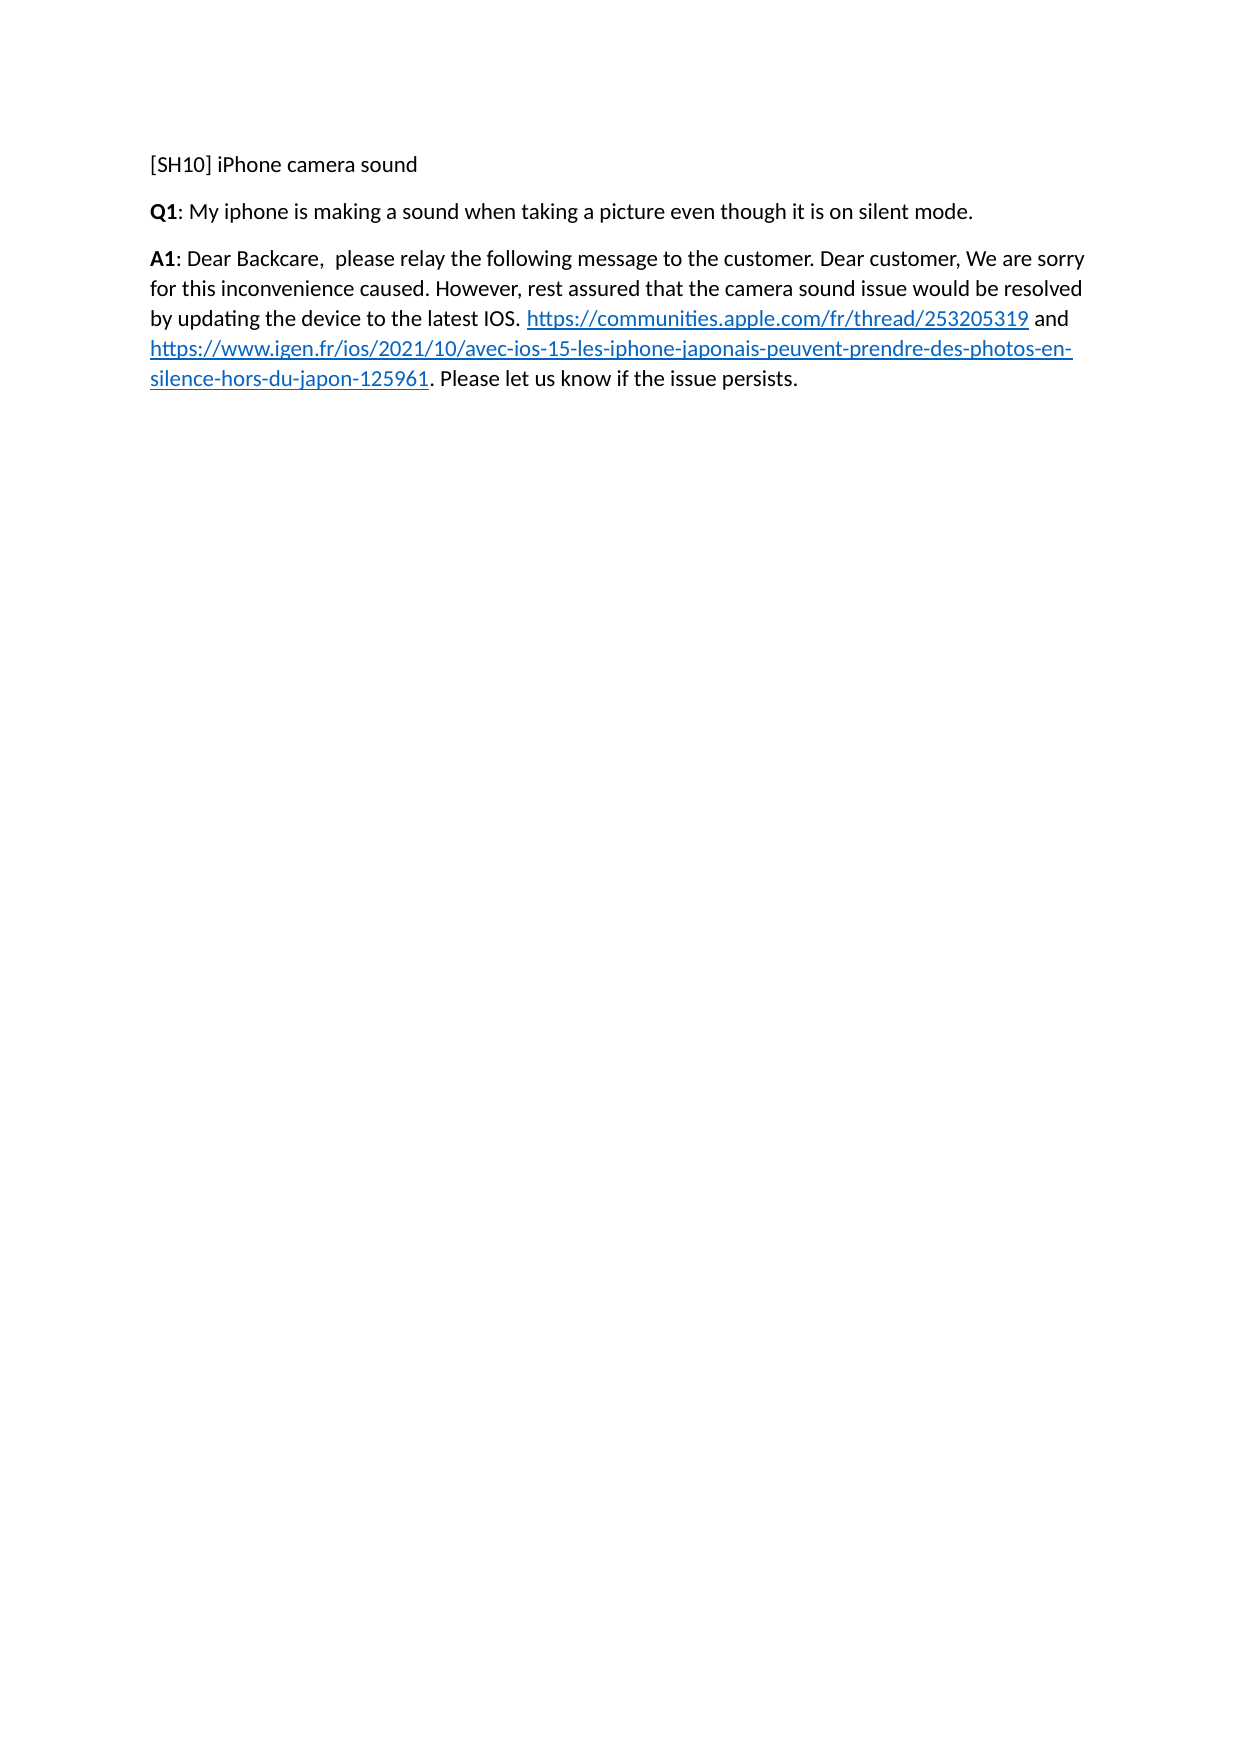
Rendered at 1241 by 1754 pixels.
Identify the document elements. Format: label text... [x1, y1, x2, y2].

text [SH10] iPhone camera sound [150, 150, 1090, 178]
text Q1: My iphone is making a sound when taking a picture even though it is on silent mode. [150, 197, 1090, 225]
text A1: Dear Backcare, please relay the following message to the customer. Dear customer, We are sorry for this inconvenience caused. However, rest assured that the camera sound issue would be resolved by updating the device to the latest IOS. https://communities.apple.com/fr/thread/253205319 and https://www.igen.fr/ios/2021/10/avec-ios-15-les-iphone-japonais-peuvent-prendre-des-photos-en-silence-hors-du-japon-125961. Please let us know if the issue persists. [150, 244, 1090, 393]
